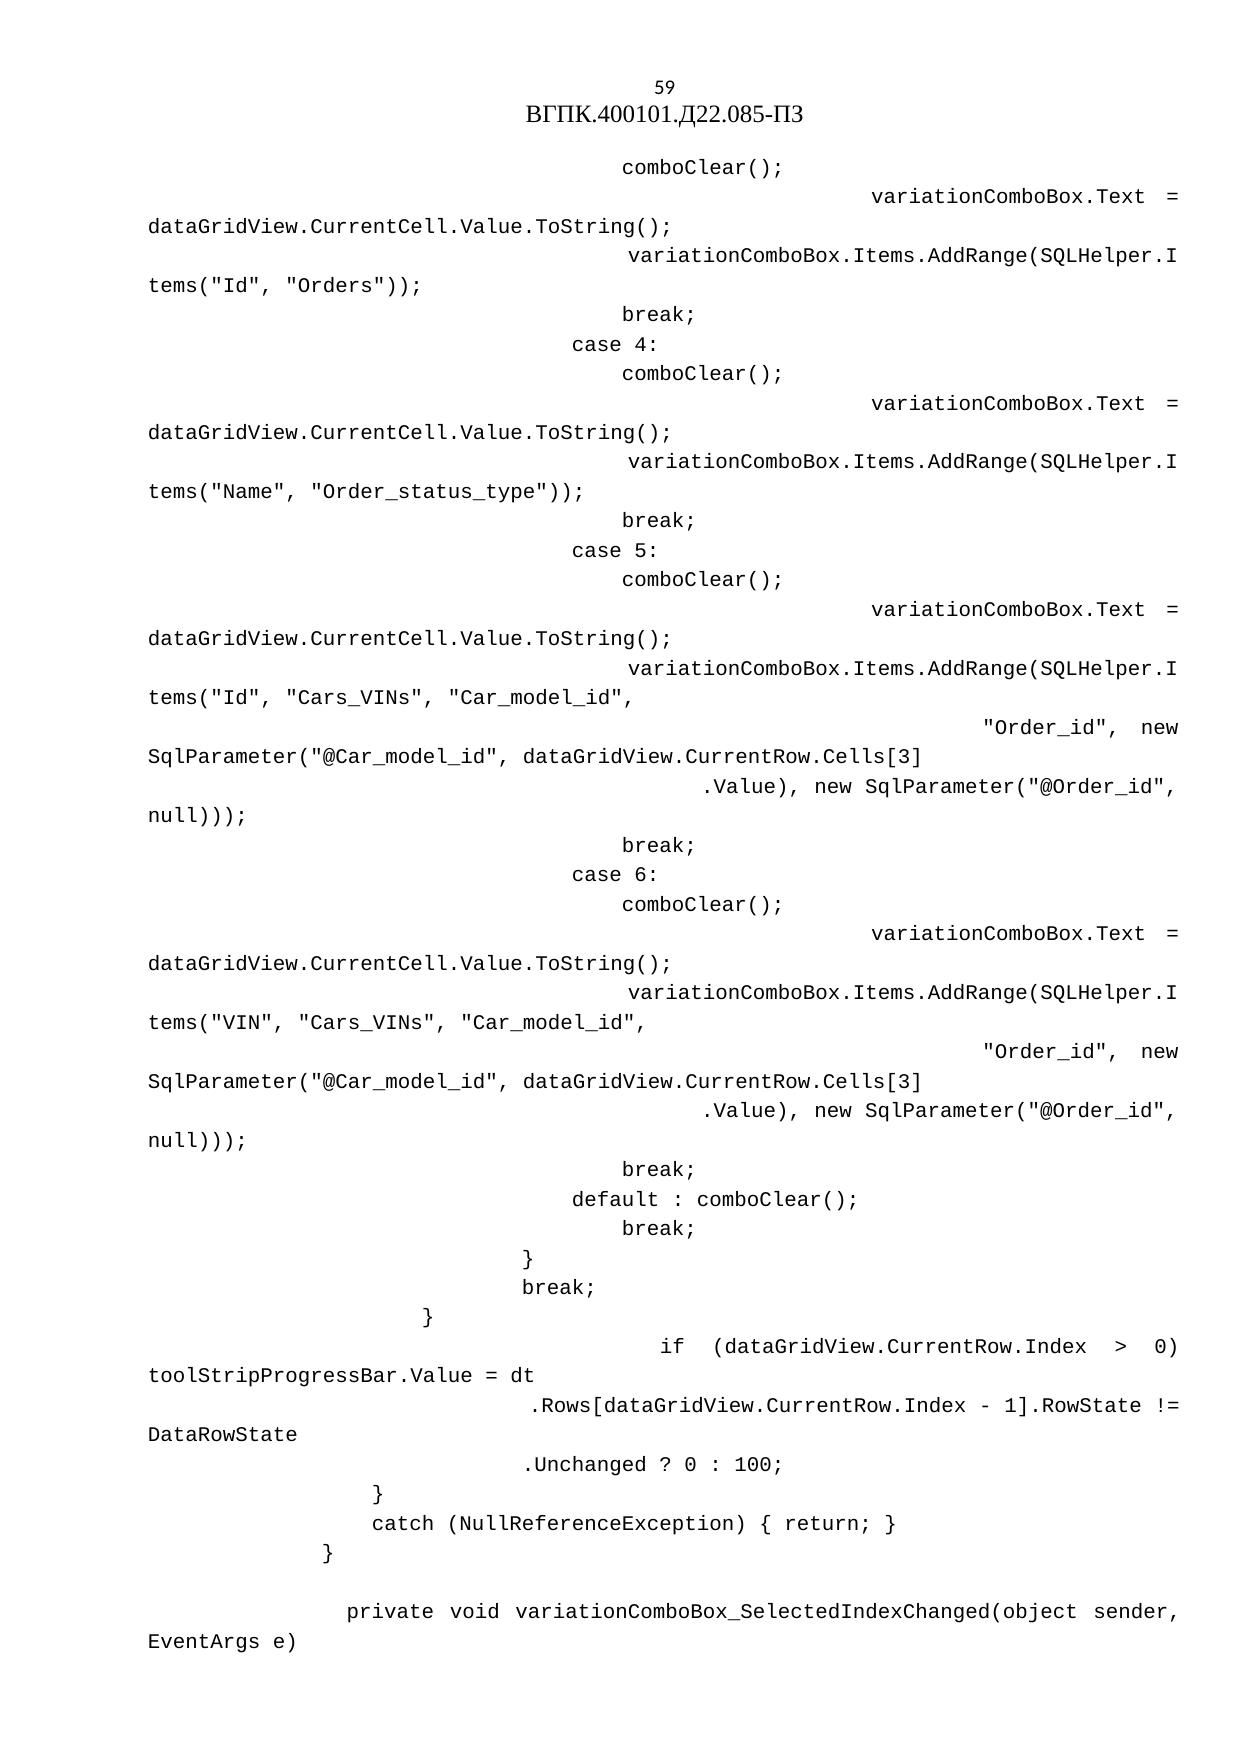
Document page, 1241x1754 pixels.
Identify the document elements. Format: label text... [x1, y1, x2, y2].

list .Value), new SqlParameter("@Order_id", null))); [148, 776, 1181, 829]
list catch (NullReferenceException) { return; } [148, 1513, 1181, 1536]
list break; [148, 1159, 1181, 1183]
list .Value), new SqlParameter("@Order_id", null))); [148, 1100, 1181, 1153]
list } [148, 1483, 1181, 1507]
list case 4: [148, 334, 1181, 357]
list "Order_id", new SqlParameter("@Car_model_id", dataGridView.CurrentRow.Cells[3] [148, 717, 1181, 770]
list variationComboBox.Items.AddRange(SQLHelper.Items("Name", "Order_status_type")); [148, 452, 1181, 505]
list .Rows[dataGridView.CurrentRow.Index - 1].RowState != DataRowState [148, 1395, 1181, 1448]
list case 6: [148, 864, 1181, 888]
list variationComboBox.Items.AddRange(SQLHelper.Items("Id", "Orders")); [148, 245, 1181, 298]
list variationComboBox.Items.AddRange(SQLHelper.Items("Id", "Cars_VINs", "Car_model_id", [148, 658, 1181, 711]
list } [148, 1542, 1181, 1566]
list comboClear(); [148, 894, 1181, 917]
list break; [148, 835, 1181, 858]
list variationComboBox.Items.AddRange(SQLHelper.Items("VIN", "Cars_VINs", "Car_model_id", [148, 982, 1181, 1035]
list break; [148, 1218, 1181, 1242]
list if (dataGridView.CurrentRow.Index > 0) toolStripProgressBar.Value = dt [148, 1336, 1181, 1389]
list comboClear(); [148, 157, 1181, 180]
list variationComboBox.Text = dataGridView.CurrentCell.Value.ToString(); [148, 923, 1181, 976]
list case 5: [148, 540, 1181, 564]
list default : comboClear(); [148, 1188, 1181, 1212]
list variationComboBox.Text = dataGridView.CurrentCell.Value.ToString(); [148, 599, 1181, 652]
list break; [148, 1277, 1181, 1301]
list variationComboBox.Text = dataGridView.CurrentCell.Value.ToString(); [148, 186, 1181, 239]
list comboClear(); [148, 363, 1181, 387]
list variationComboBox.Text = dataGridView.CurrentCell.Value.ToString(); [148, 393, 1181, 446]
list } [148, 1247, 1181, 1271]
list break; [148, 304, 1181, 328]
list } [148, 1306, 1181, 1330]
list comboClear(); [148, 569, 1181, 593]
list private void variationComboBox_SelectedIndexChanged(object sender, EventArgs e) [148, 1601, 1181, 1654]
list break; [148, 511, 1181, 534]
list .Unchanged ? 0 : 100; [148, 1454, 1181, 1477]
list "Order_id", new SqlParameter("@Car_model_id", dataGridView.CurrentRow.Cells[3] [148, 1041, 1181, 1094]
